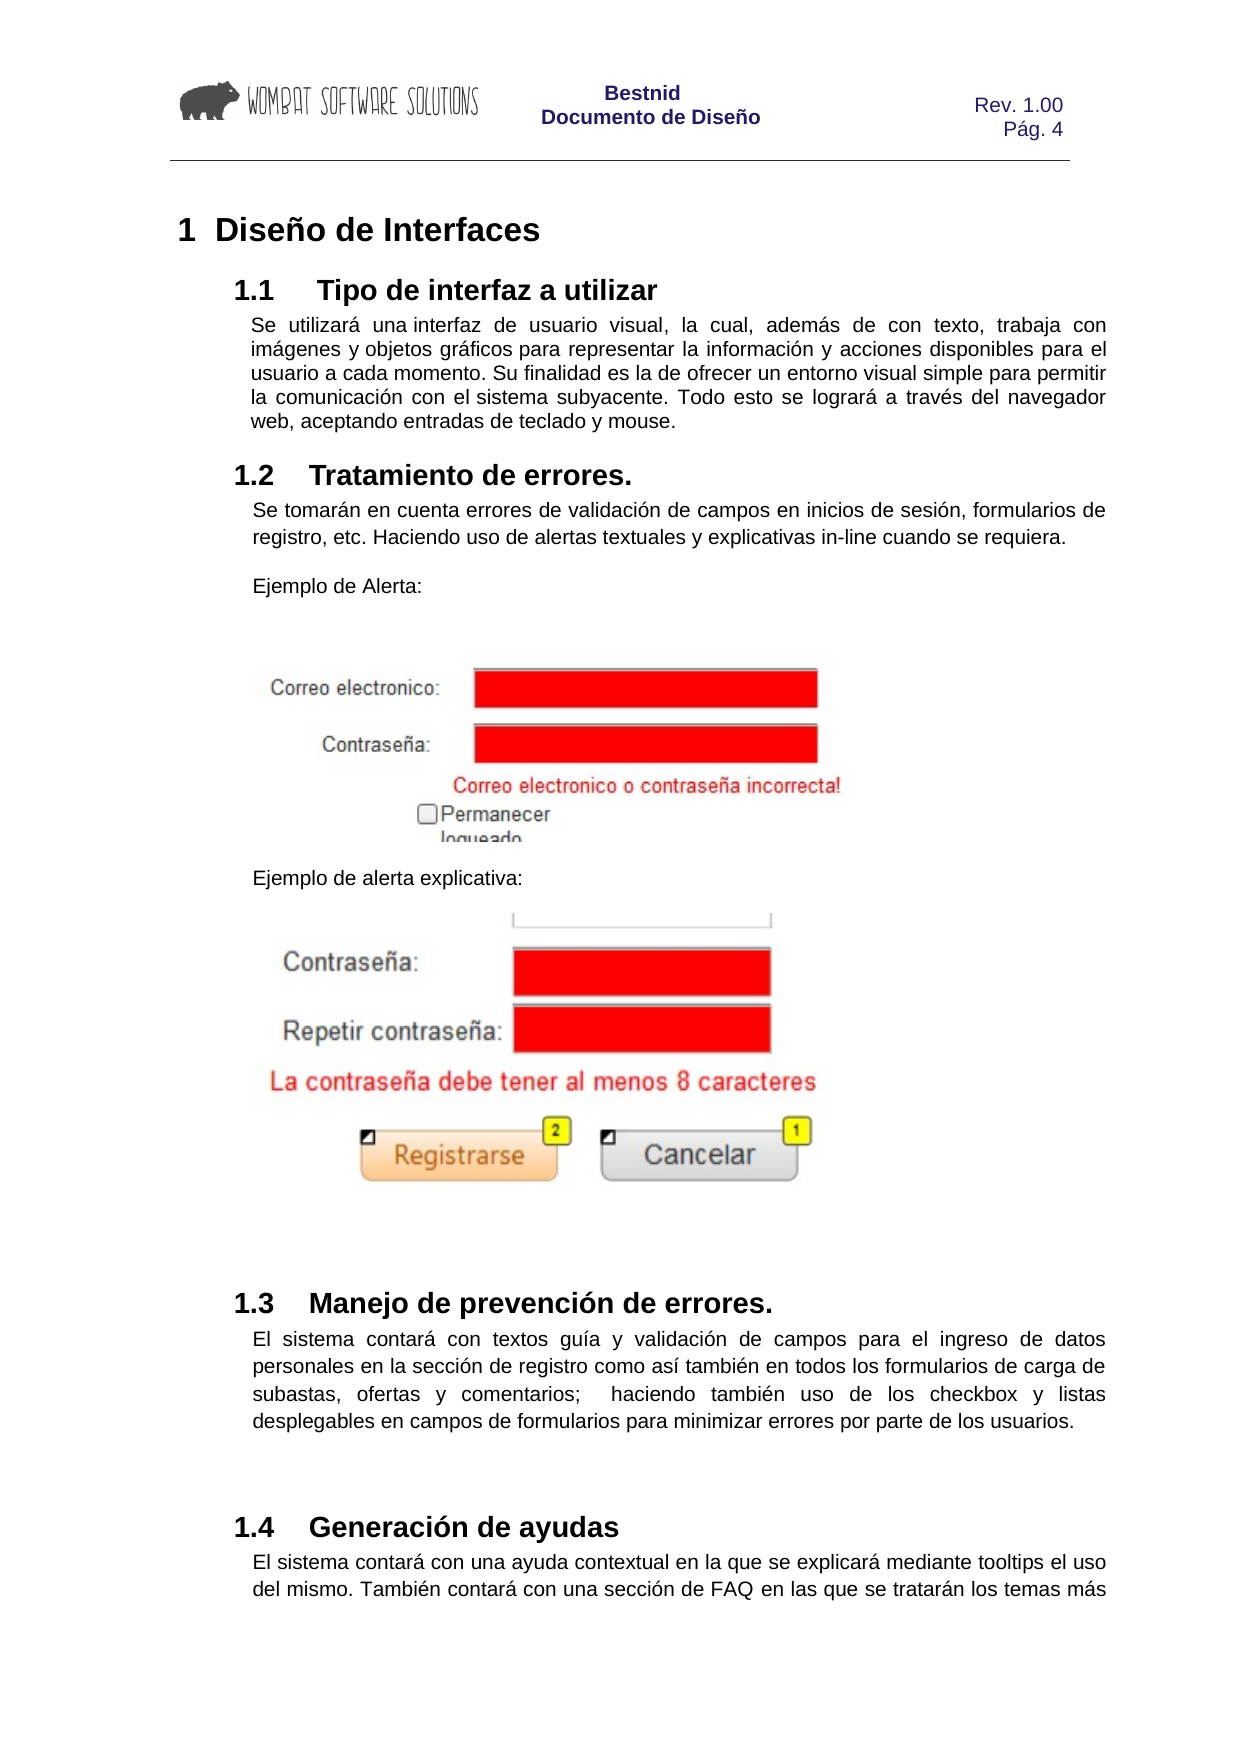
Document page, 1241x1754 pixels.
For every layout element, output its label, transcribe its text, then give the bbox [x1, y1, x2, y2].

subtitle Tipo de interfaz a utilizar [233, 273, 1107, 307]
text Se utilizará una interfaz de usuario visual, la cual, además de con texto, trabaja con imágenes y objetos gráficos para representar la información y acciones disponibles para el usuario a cada momento. Su finalidad es la de ofrecer un entorno visual simple para permitir la comunicación con el sistema subyacente. Todo esto se logrará a través del navegador web, aceptando entradas de teclado y mouse. [251, 313, 1107, 433]
picture [179, 81, 478, 120]
picture [252, 621, 858, 842]
subtitle Generación de ayudas [233, 1510, 1107, 1543]
text El sistema contará con textos guía y validación de campos para el ingreso de datos personales en la sección de registro como así también en todos los formularios de carga de subastas, ofertas y comentarios; haciendo también uso de los checkbox y listas desplegables en campos de formularios para minimizar errores por parte de los usuarios. [252, 1326, 1107, 1433]
subtitle Tratamiento de errores. [233, 458, 1107, 491]
picture [252, 913, 841, 1210]
text Ejemplo de Alerta: [252, 573, 1107, 597]
text Se tomarán en cuenta errores de validación de campos en inicios de sesión, formularios de registro, etc. Haciendo uso de alertas textuales y explicativas in-line cuando se requiera. [252, 498, 1107, 549]
subtitle Manejo de prevención de errores. [233, 1287, 1107, 1320]
text Ejemplo de alerta explicativa: [252, 866, 1107, 889]
subtitle Diseño de Interfaces [177, 210, 1107, 248]
